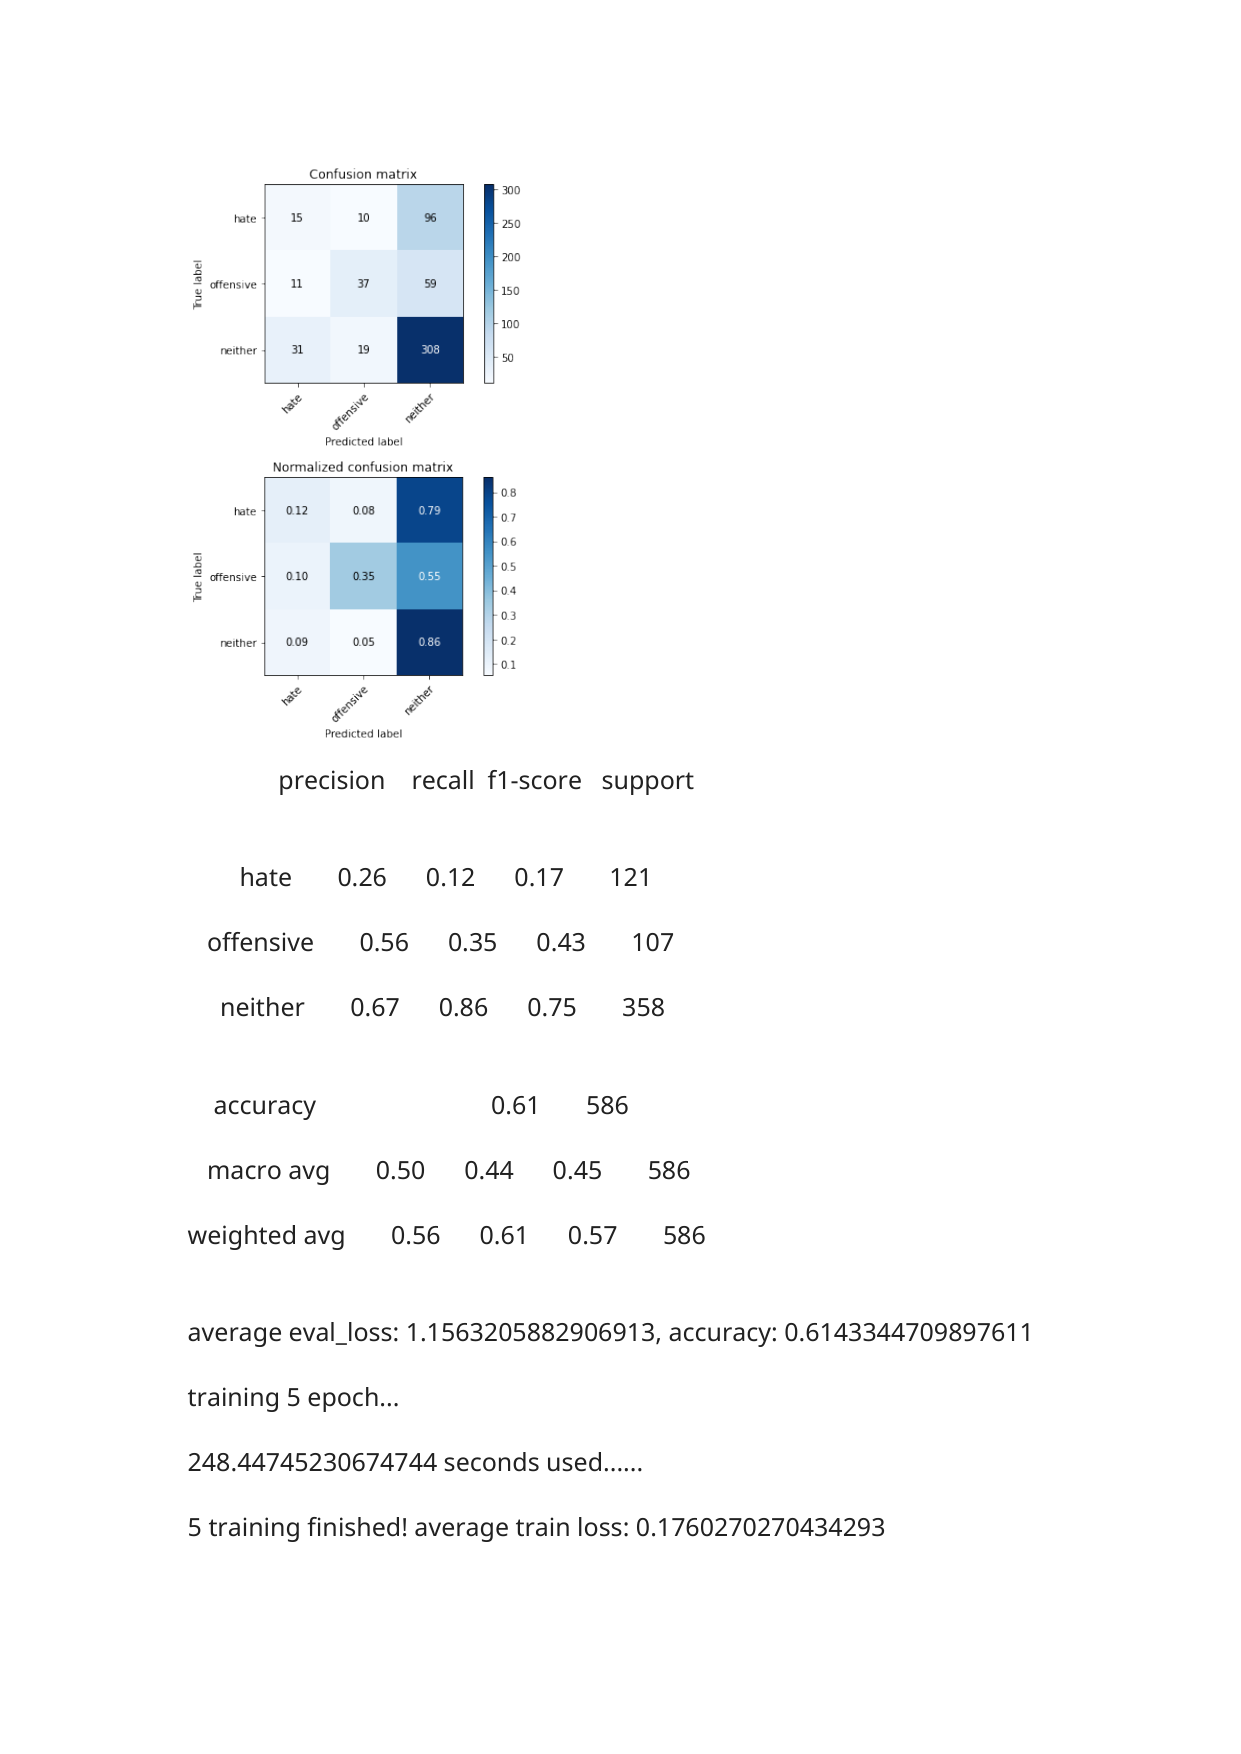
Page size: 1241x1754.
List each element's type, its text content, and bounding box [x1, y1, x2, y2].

text average eval_loss: 1.1563205882906913, accuracy: 0.6143344709897611 [187, 1299, 1053, 1364]
text 5 training finished! average train loss: 0.1760270270434293 [187, 1494, 1053, 1559]
text offensive 0.56 0.35 0.43 107 [187, 909, 1053, 974]
picture [187, 162, 528, 746]
text hate 0.26 0.12 0.17 121 [187, 844, 1053, 909]
text training 5 epoch... [187, 1364, 1053, 1429]
text accuracy 0.61 586 [187, 1072, 1053, 1137]
text macro avg 0.50 0.44 0.45 586 [187, 1137, 1053, 1202]
text weighted avg 0.56 0.61 0.57 586 [187, 1202, 1053, 1267]
text neither 0.67 0.86 0.75 358 [187, 974, 1053, 1039]
text precision recall f1-score support [187, 747, 1053, 812]
text 248.44745230674744 seconds used...... [187, 1429, 1053, 1494]
